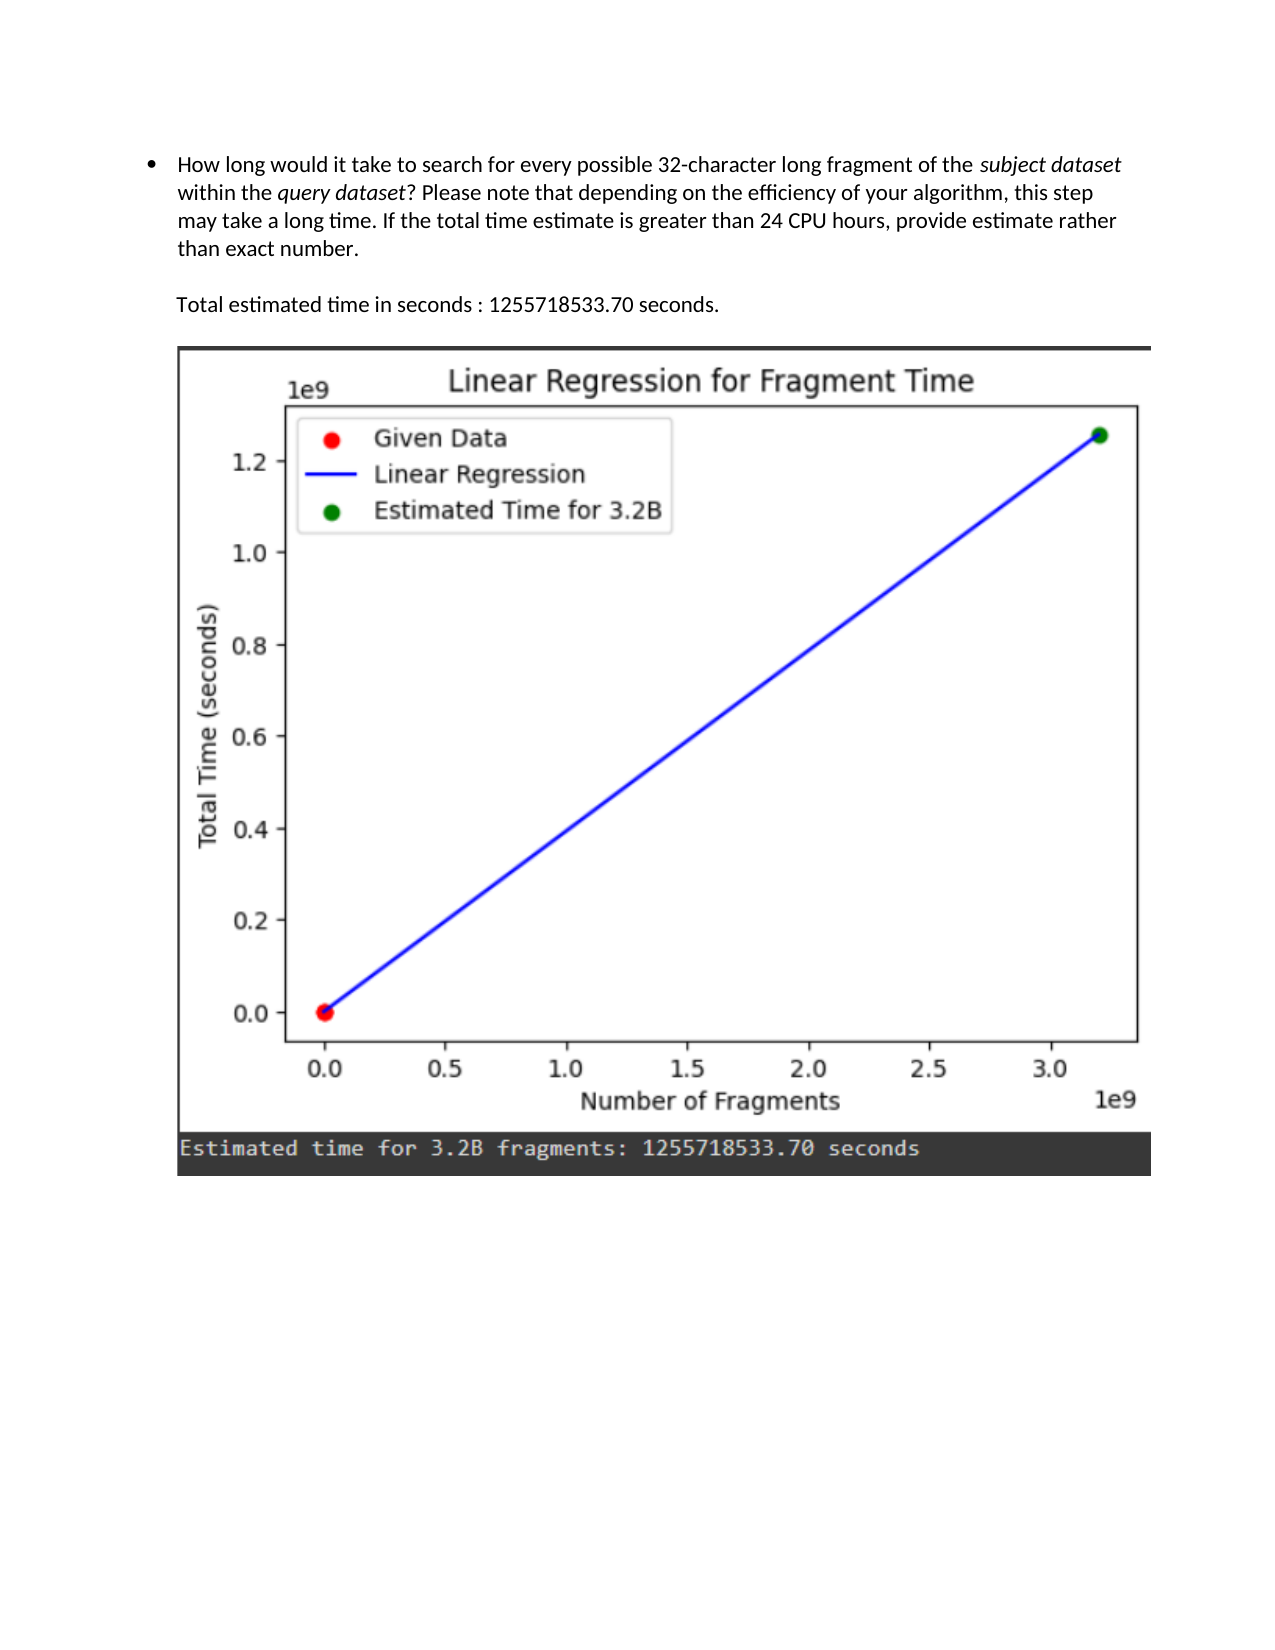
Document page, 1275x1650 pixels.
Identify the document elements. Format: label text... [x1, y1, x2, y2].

picture [177, 346, 1151, 1176]
list How long would it take to search for every possible 32-character long fragment of the subject dataset within the query dataset? Please note that depending on the efficiency of your algorithm, this step may take a long time. If the total time estimate is greater than 24 CPU hours, provide estimate rather than exact number. [148, 150, 1125, 262]
